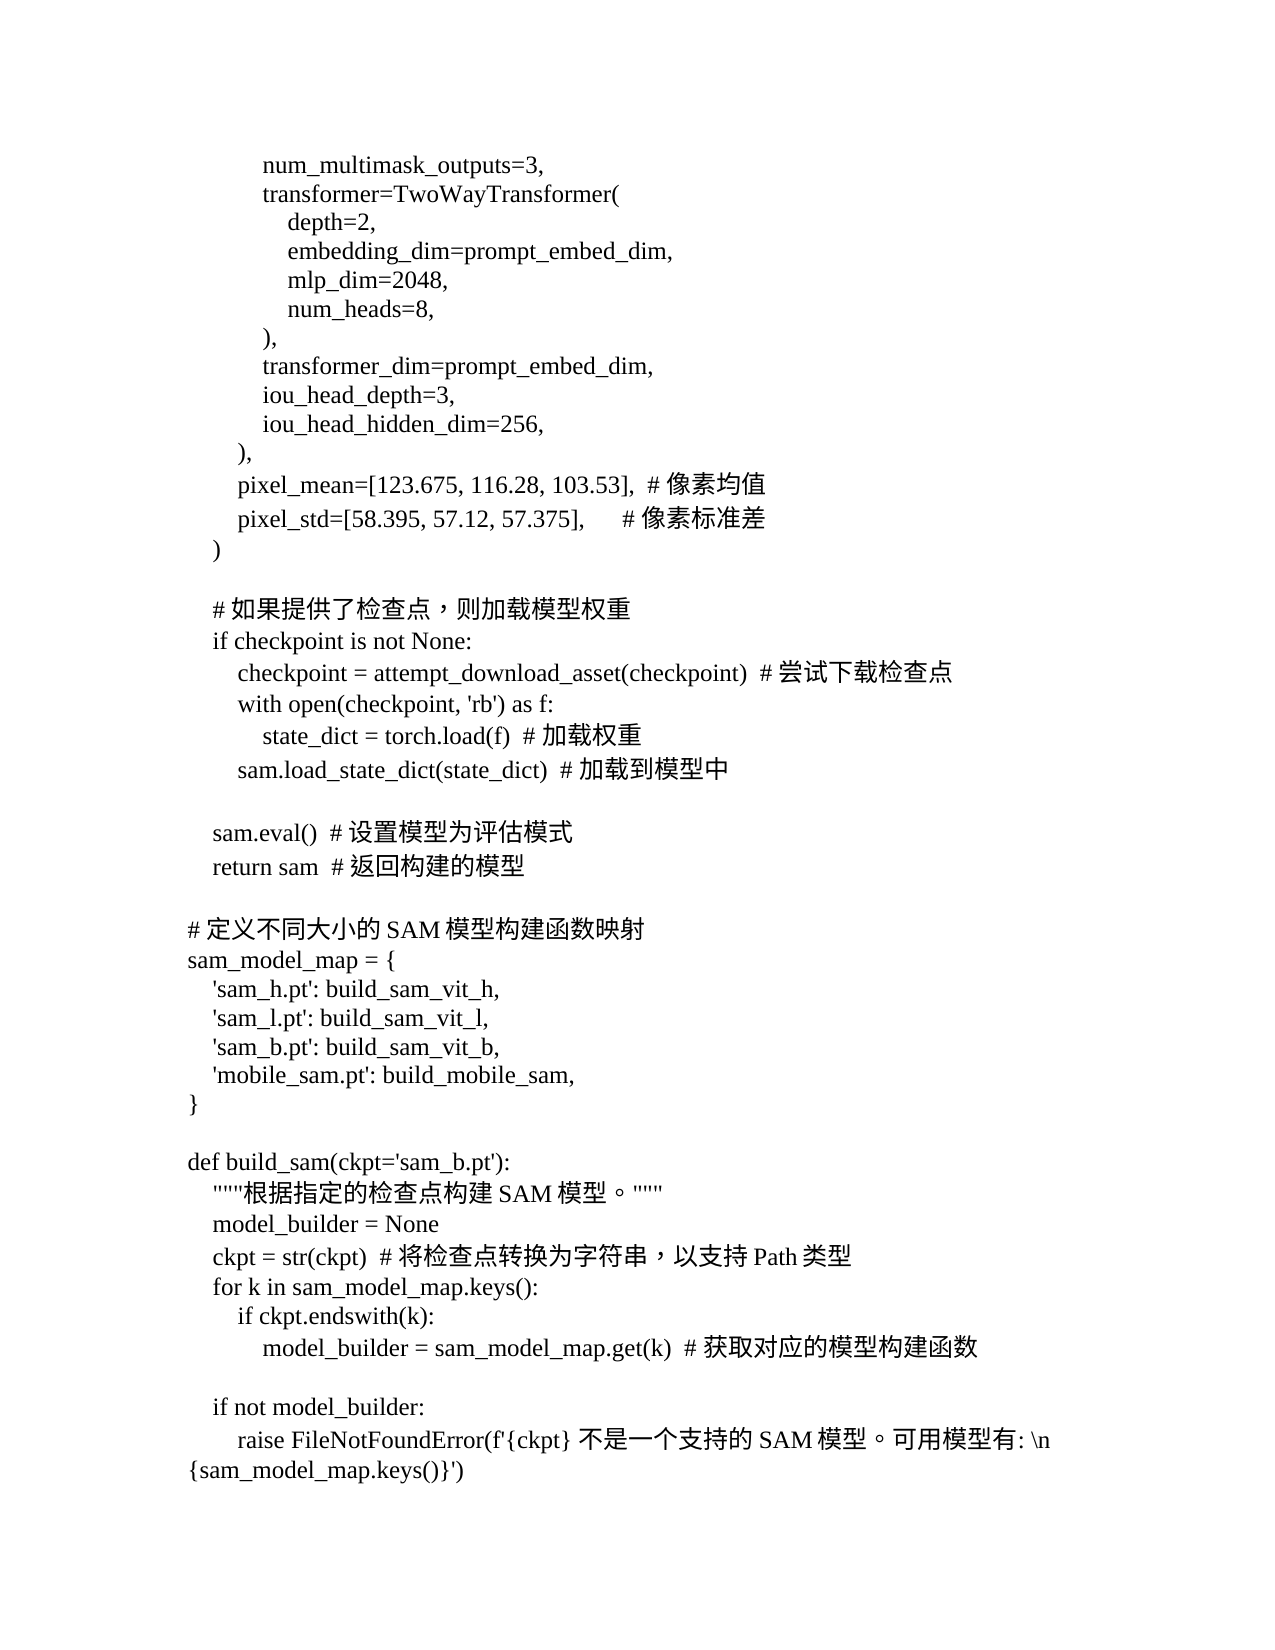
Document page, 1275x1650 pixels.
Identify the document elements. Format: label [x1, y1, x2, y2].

text [187, 150, 1087, 1484]
